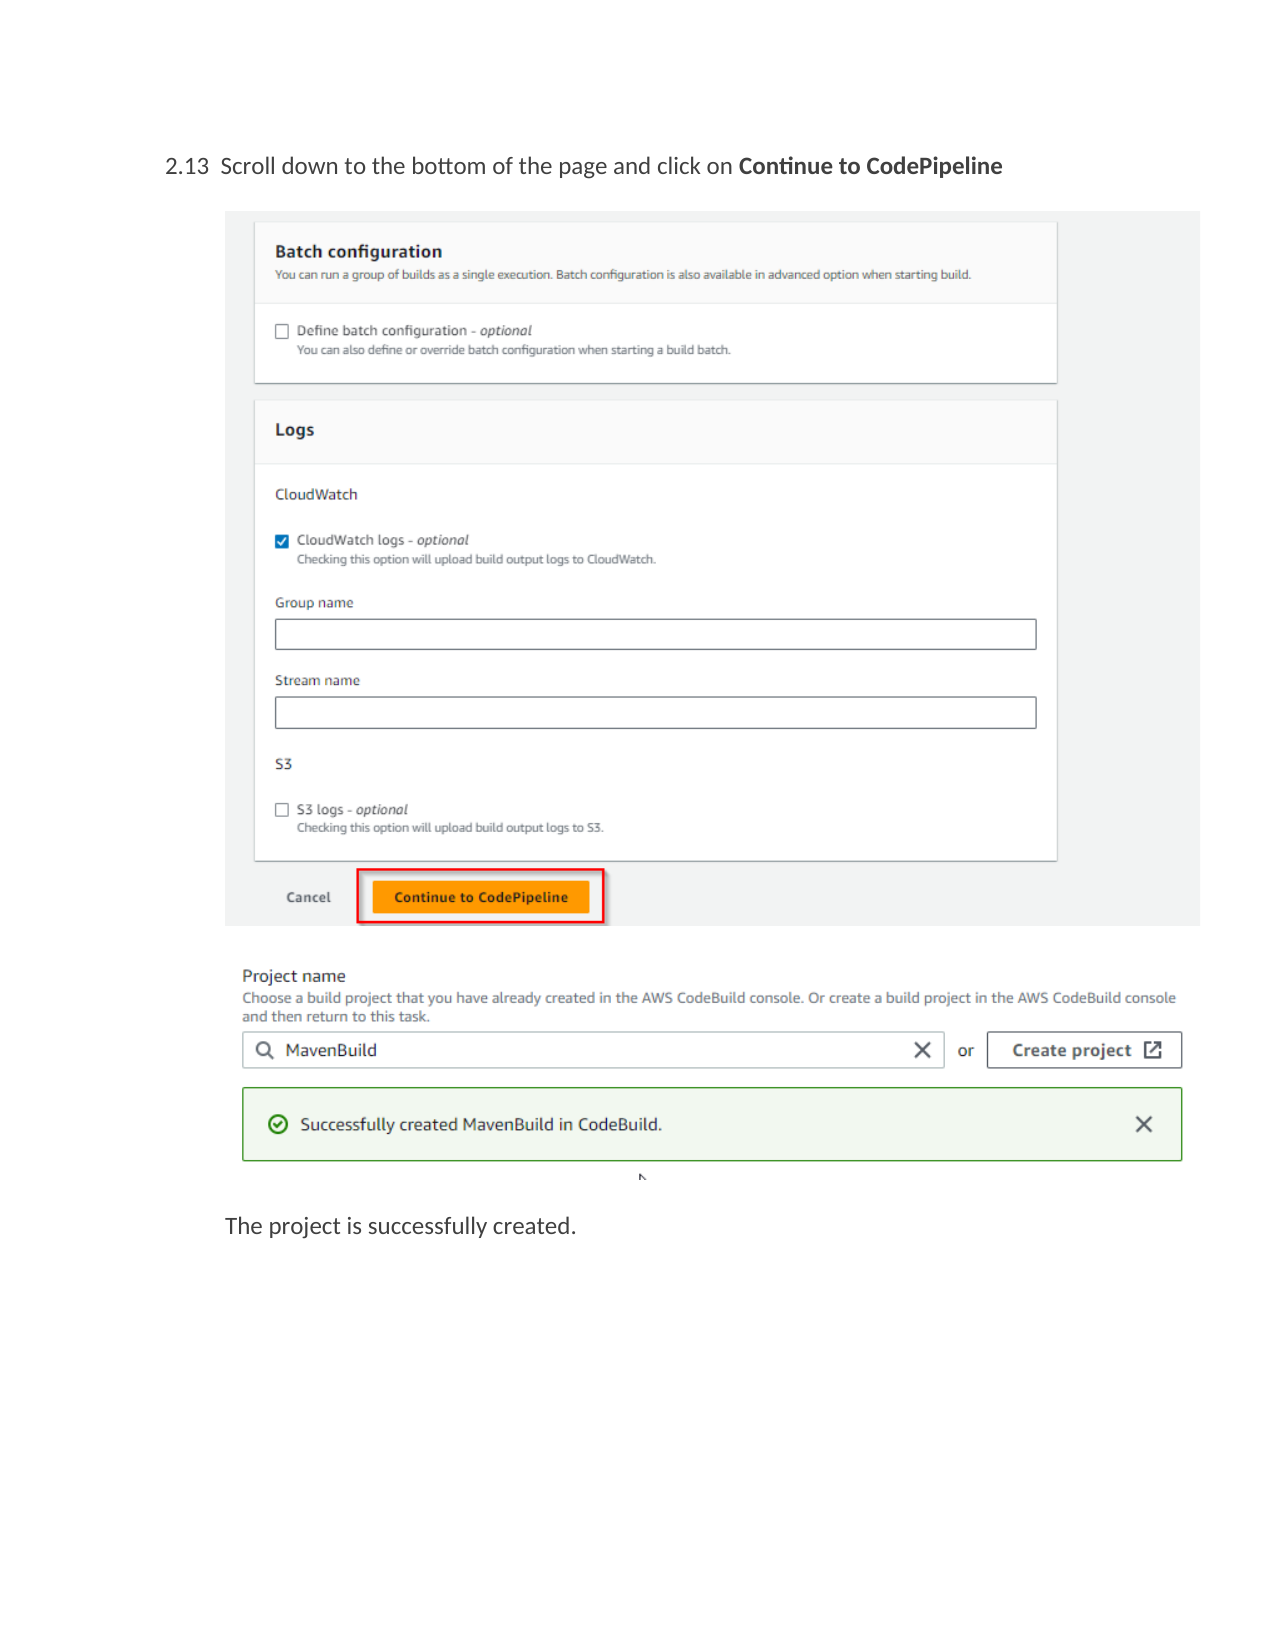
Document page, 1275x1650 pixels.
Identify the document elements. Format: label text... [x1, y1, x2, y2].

picture [225, 211, 1200, 926]
list The project is successfully created. [225, 1210, 1125, 1241]
picture [225, 956, 1200, 1180]
